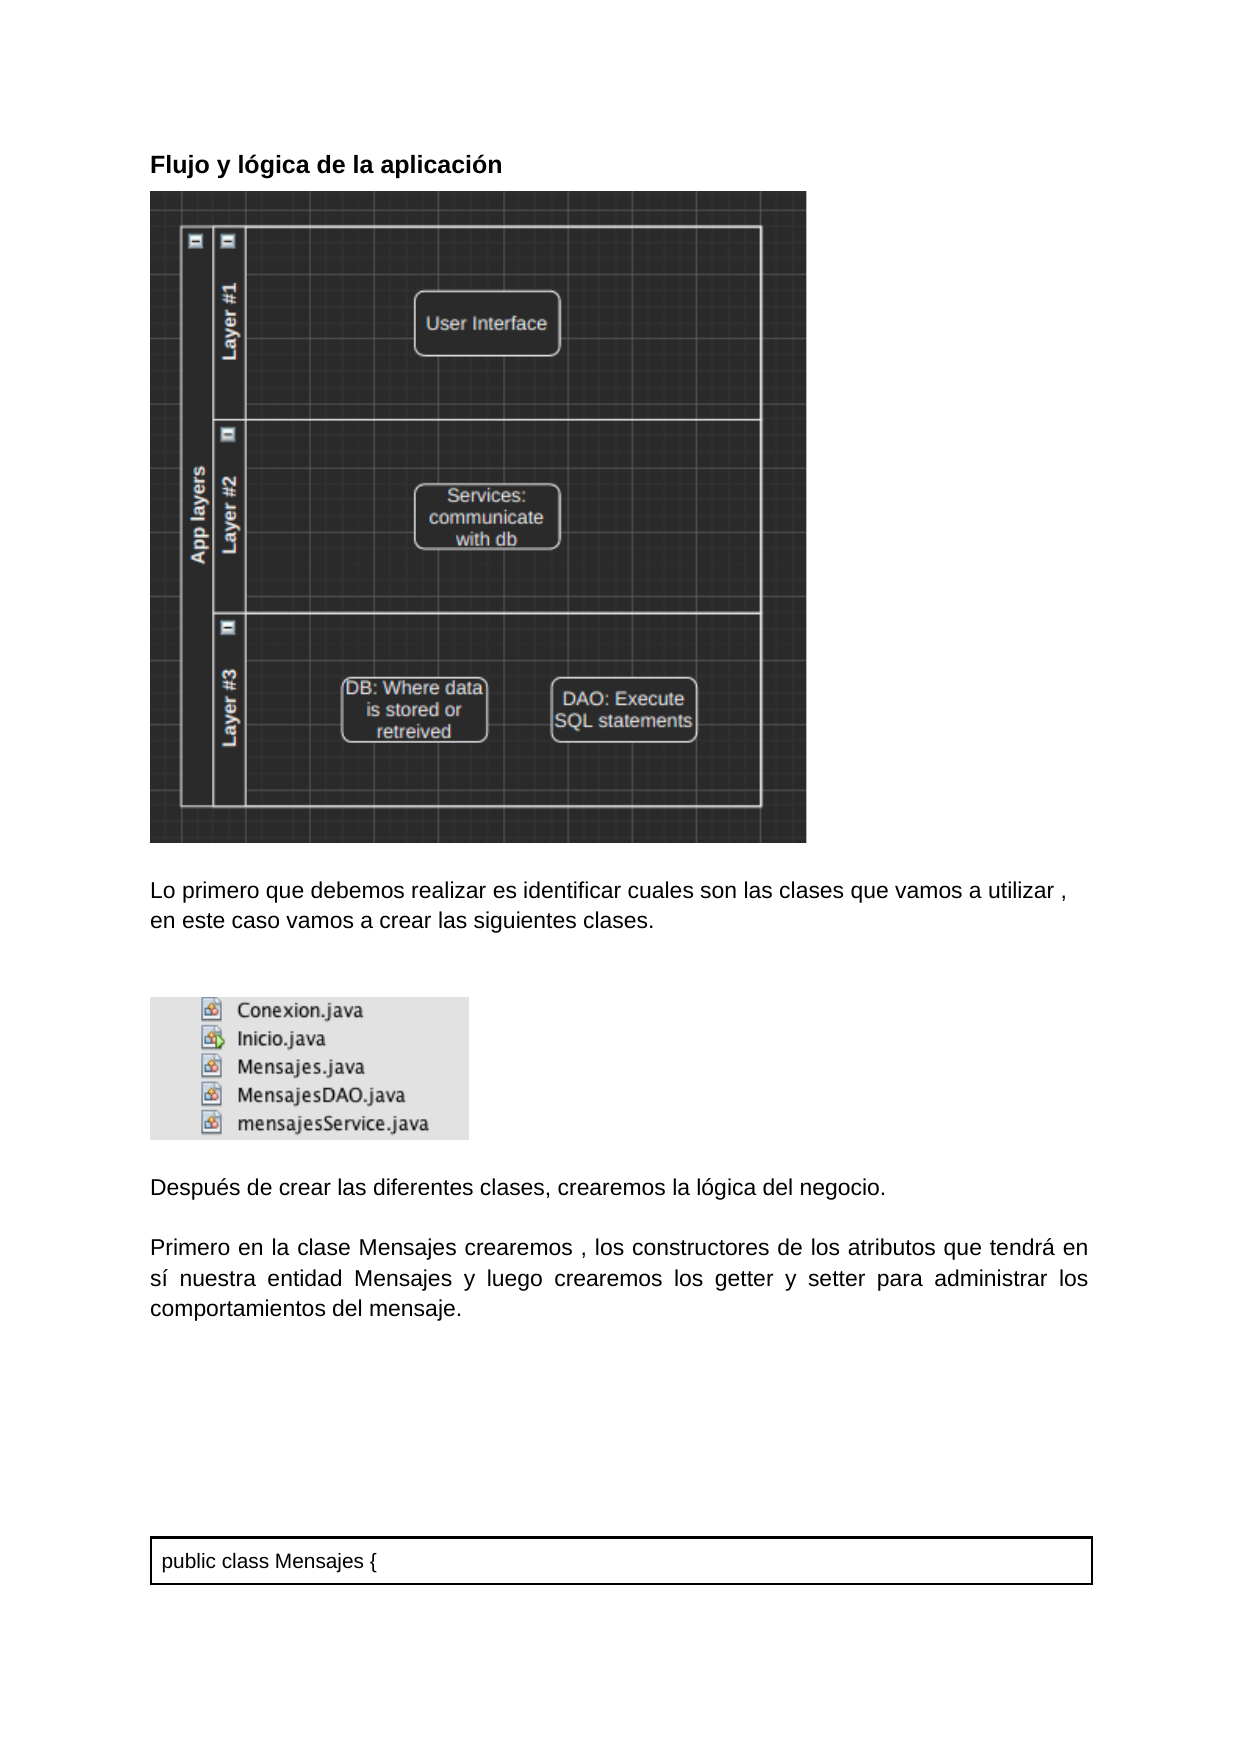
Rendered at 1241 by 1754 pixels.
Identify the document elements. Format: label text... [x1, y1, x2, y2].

text Después de crear las diferentes clases, crearemos la lógica del negocio. [150, 1174, 1090, 1200]
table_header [152, 1539, 1091, 1583]
picture [150, 191, 807, 843]
subtitle Flujo y lógica de la aplicación [150, 150, 1090, 179]
text Primero en la clase Mensajes crearemos , los constructores de los atributos que tendrá en sí nuestra entidad Mensajes y luego crearemos los getter y setter para administrar los comportamientos del mensaje. [150, 1234, 1090, 1321]
text Lo primero que debemos realizar es identificar cuales son las clases que vamos a utilizar , en este caso vamos a crear las siguientes clases. [150, 877, 1090, 933]
picture [150, 997, 469, 1140]
